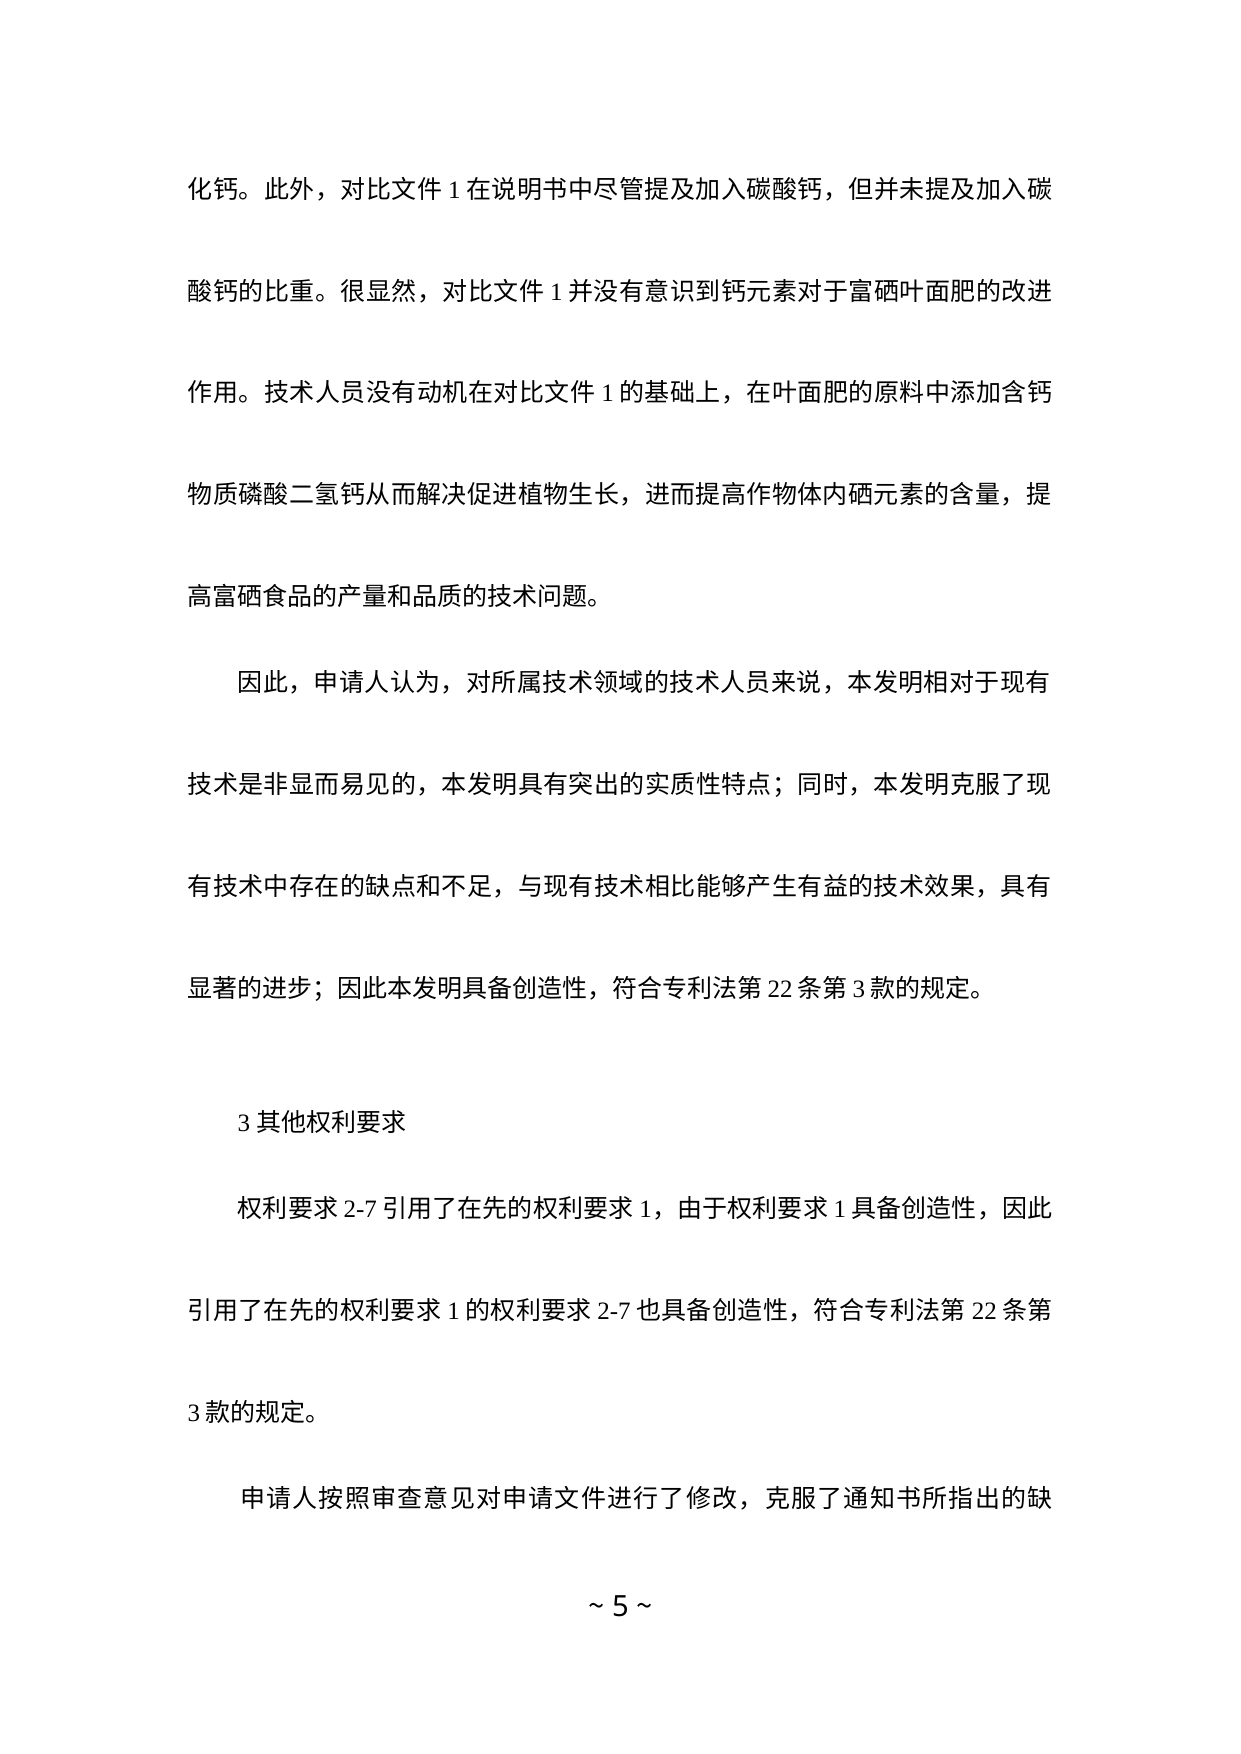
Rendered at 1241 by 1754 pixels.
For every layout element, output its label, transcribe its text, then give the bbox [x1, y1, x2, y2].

text 权利要求2-7引用了在先的权利要求1，由于权利要求1具备创造性，因此引用了在先的权利要求1的权利要求2-7也具备创造性，符合专利法第22条第3款的规定。 [187, 1173, 1053, 1444]
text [187, 1463, 1053, 1531]
text 因此，申请人认为，对所属技术领域的技术人员来说，本发明相对于现有技术是非显而易见的，本发明具有突出的实质性特点；同时，本发明克服了现有技术中存在的缺点和不足，与现有技术相比能够产生有益的技术效果，具有显著的进步；因此本发明具备创造性，符合专利法第22条第3款的规定。 [187, 647, 1053, 1020]
text 其他权利要求 [187, 1087, 1053, 1155]
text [187, 153, 1053, 629]
